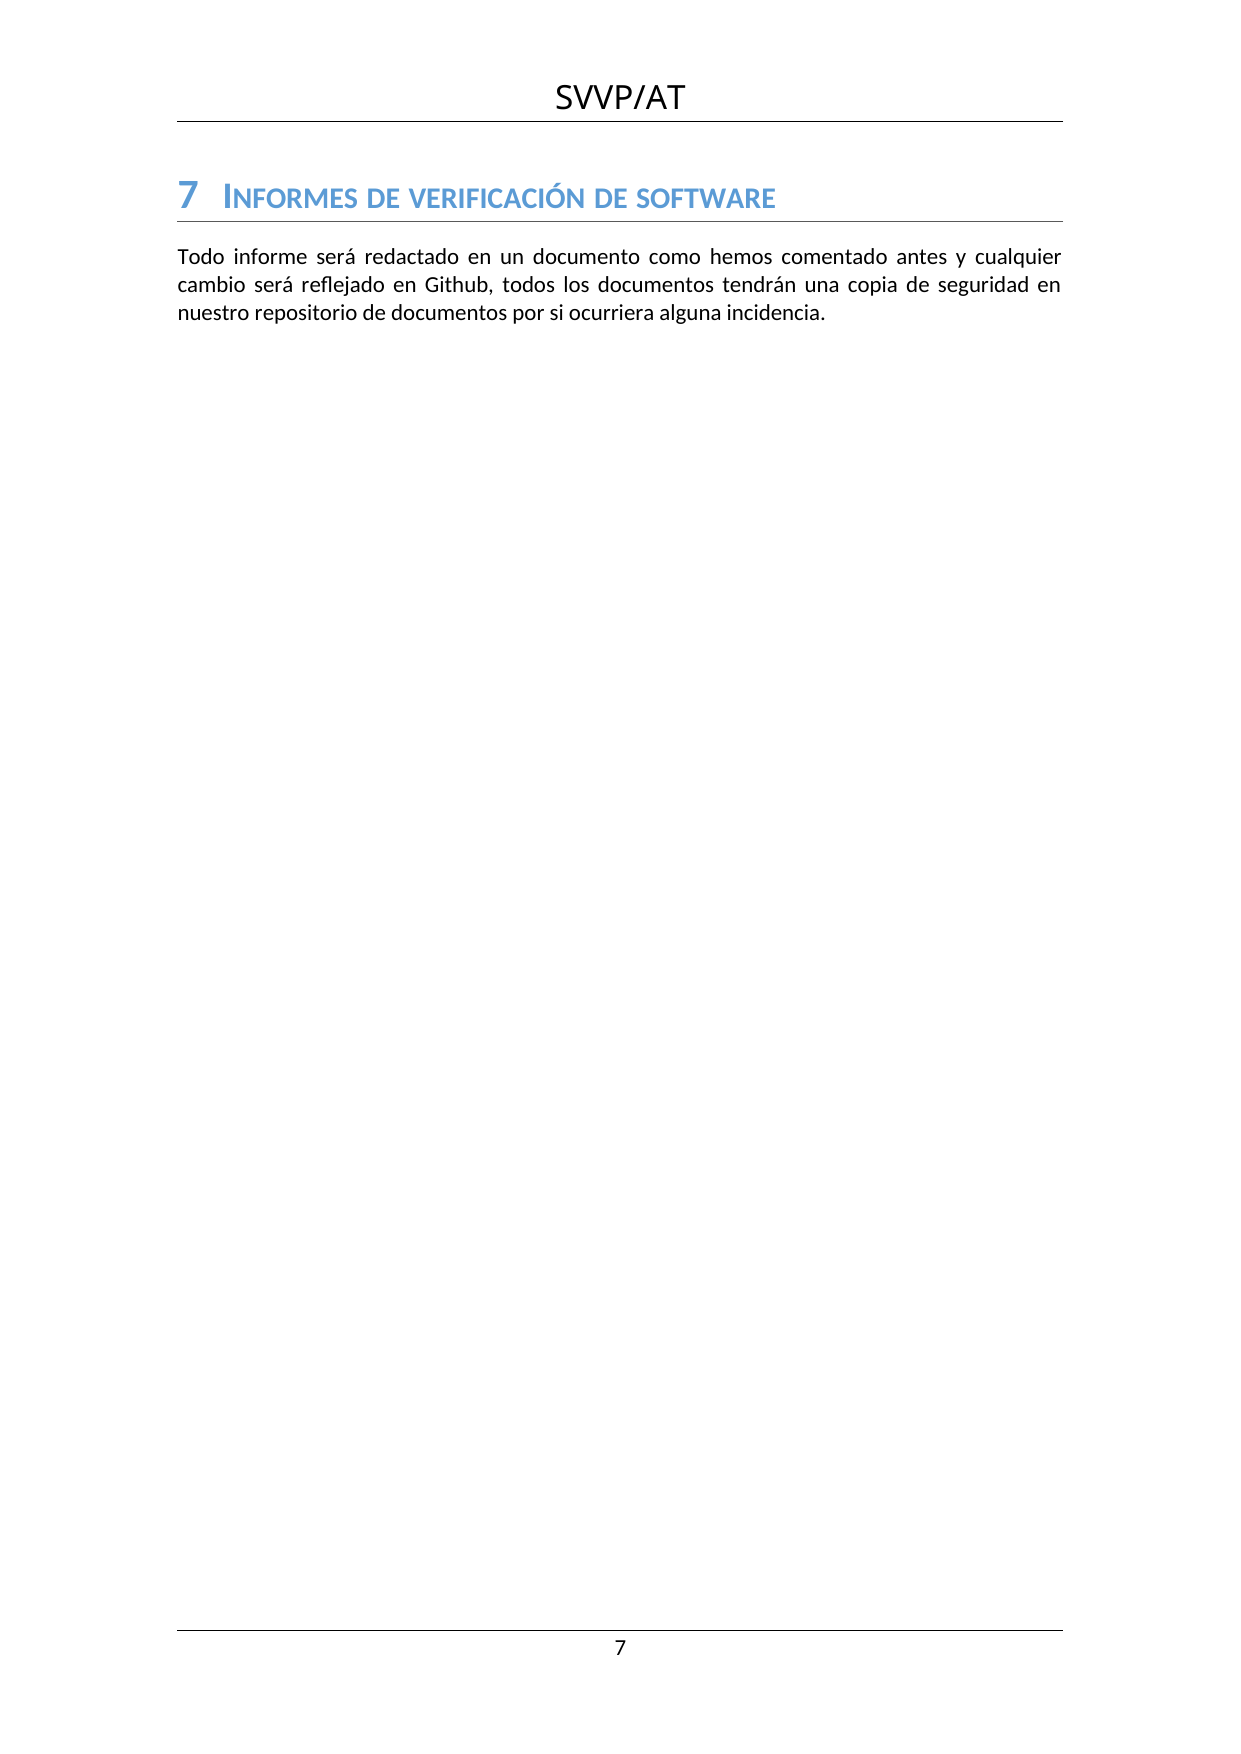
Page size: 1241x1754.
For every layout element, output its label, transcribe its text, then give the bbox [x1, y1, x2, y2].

subtitle Informes de verificación de software [177, 168, 1063, 221]
text Todo informe será redactado en un documento como hemos comentado antes y cualquier cambio será reflejado en Github, todos los documentos tendrán una copia de seguridad en nuestro repositorio de documentos por si ocurriera alguna incidencia. [177, 242, 1063, 327]
